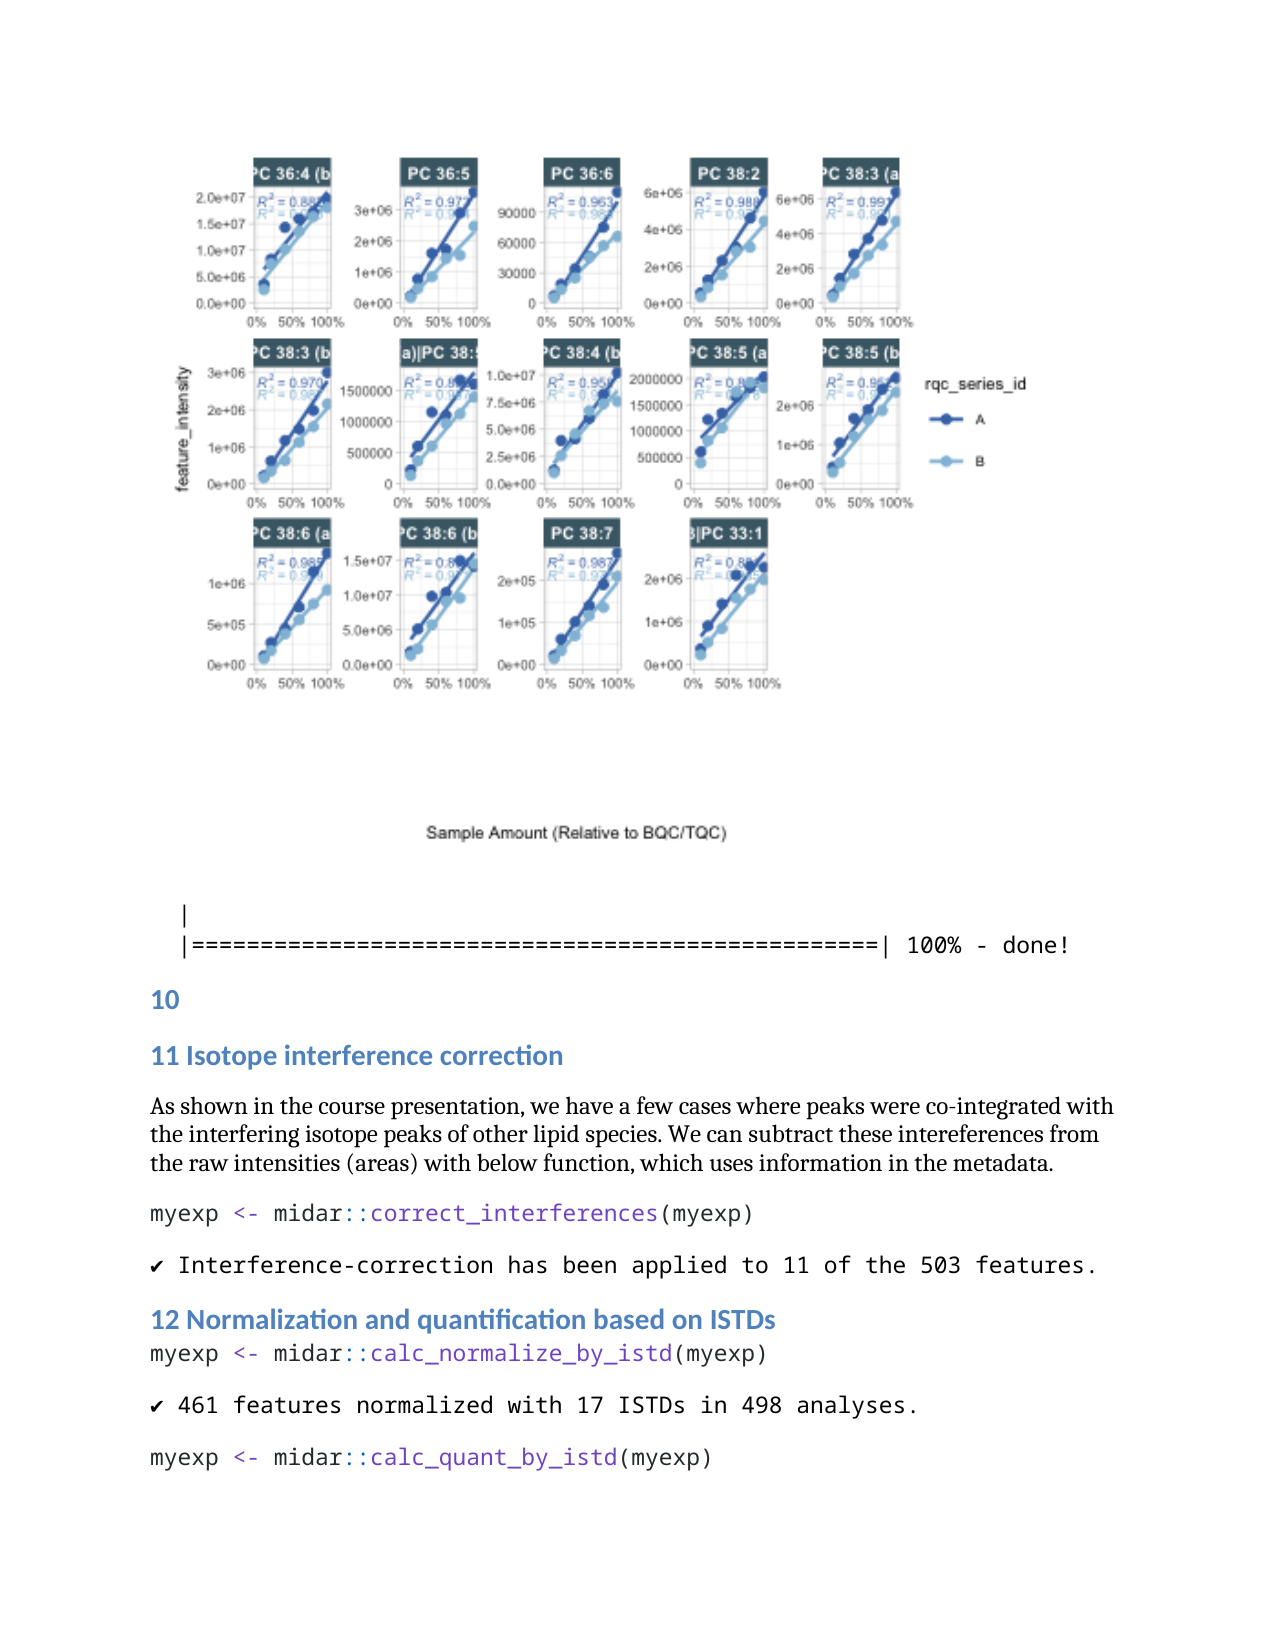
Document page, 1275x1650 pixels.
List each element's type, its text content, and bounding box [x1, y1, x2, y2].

text myexp <- midar::correct_interferences(myexp) [150, 1197, 1125, 1228]
text | |==================================================| 100% - done! [150, 869, 1125, 960]
subtitle 12 Normalization and quantification based on ISTDs [150, 1301, 1125, 1336]
text ✔ 461 features normalized with 17 ISTDs in 498 analyses. [150, 1388, 1125, 1420]
picture [168, 150, 1044, 850]
text As shown in the course presentation, we have a few cases where peaks were co-integrated with the interfering isotope peaks of other lipid species. We can subtract these intereferences from the raw intensities (areas) with below function, which uses information in the metadata. [150, 1092, 1125, 1178]
text myexp <- midar::calc_normalize_by_istd(myexp) [150, 1336, 1125, 1368]
text myexp <- midar::calc_quant_by_istd(myexp) [150, 1441, 1125, 1472]
subtitle 10 [150, 981, 1125, 1016]
text ✔ Interference-correction has been applied to 11 of the 503 features. [150, 1249, 1125, 1280]
subtitle 11 Isotope interference correction [150, 1037, 1125, 1073]
